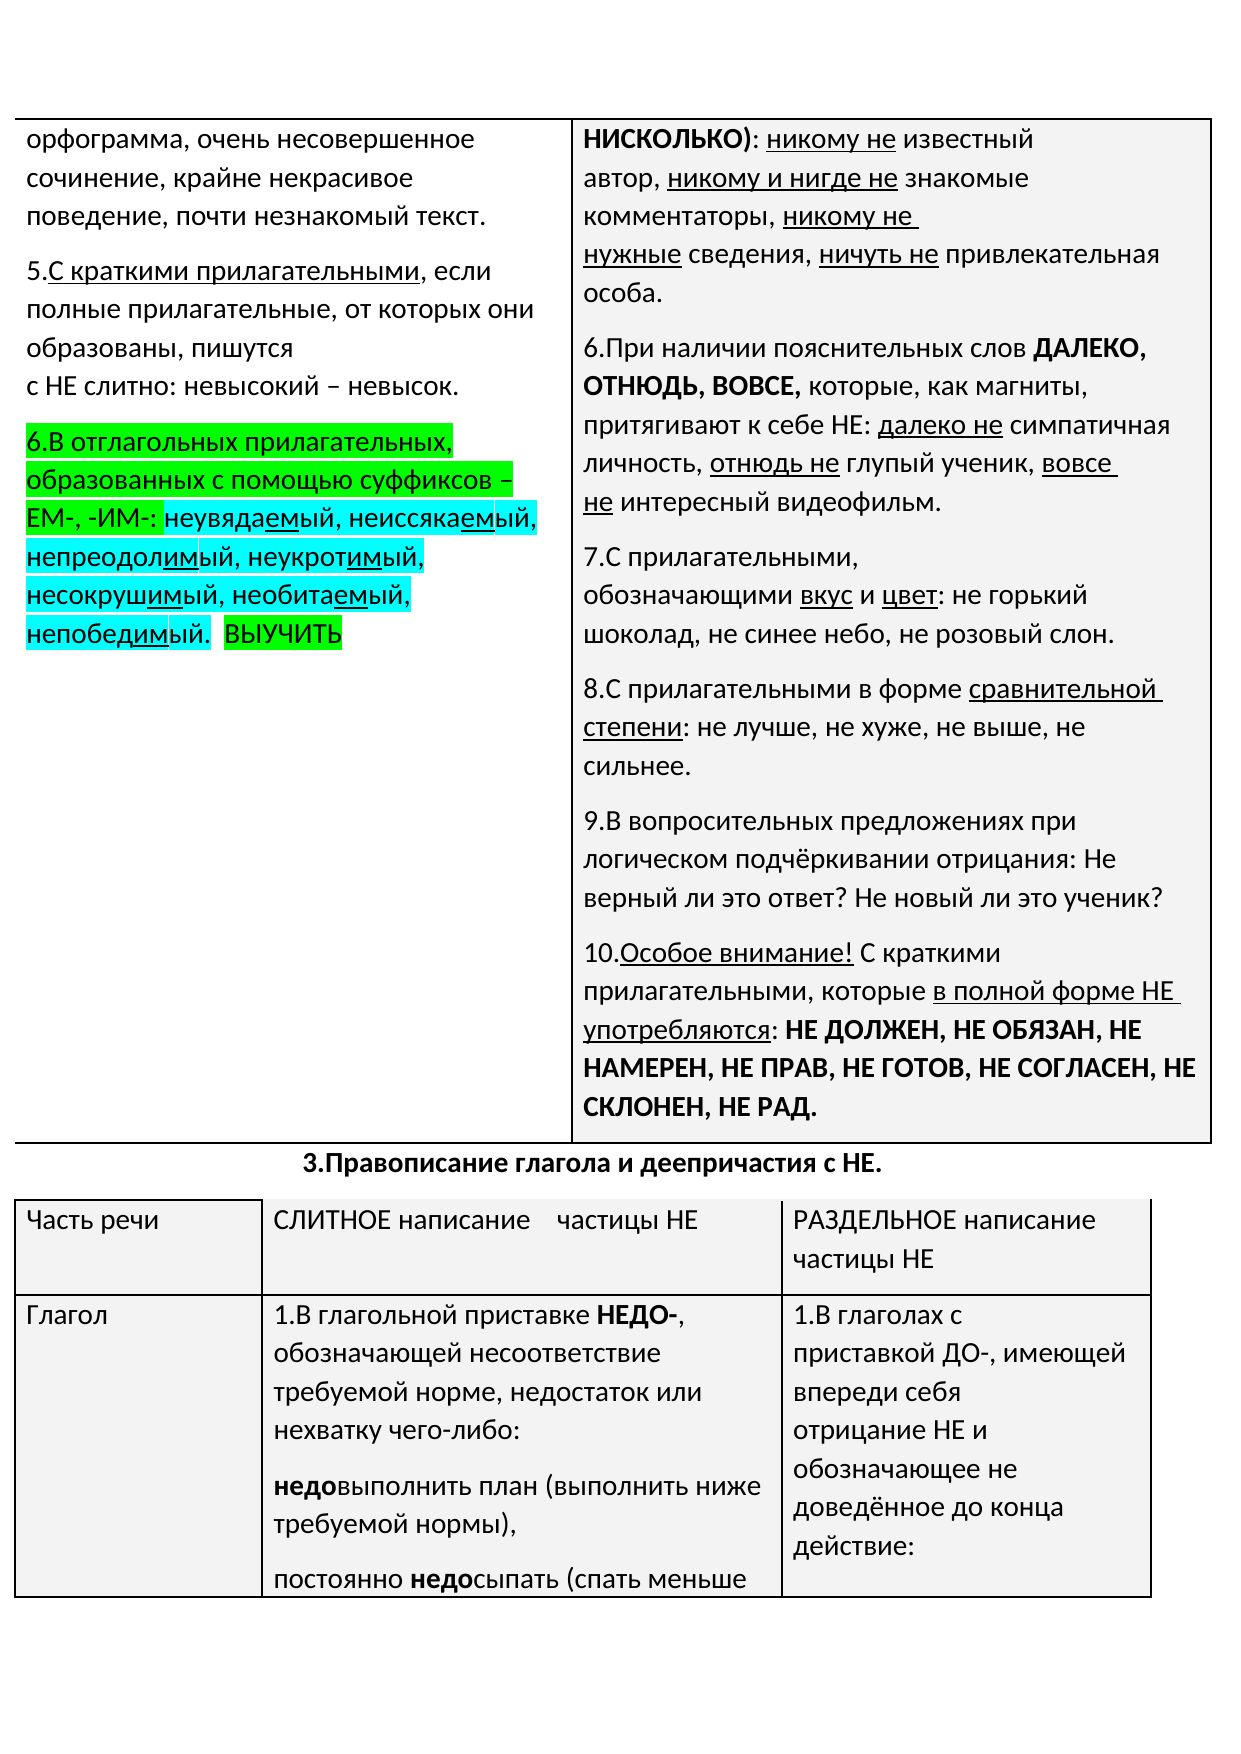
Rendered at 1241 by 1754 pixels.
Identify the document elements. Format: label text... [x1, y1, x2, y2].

table_header СЛИТНОЕ написание частицы НЕ [263, 1199, 782, 1294]
table_cell Глагол [16, 1296, 261, 1596]
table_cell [15, 120, 571, 1142]
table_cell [573, 120, 1210, 1142]
table_header Часть речи [16, 1201, 261, 1294]
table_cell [263, 1296, 781, 1596]
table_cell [783, 1296, 1150, 1596]
text 3.Правописание глагола и деепричастия с НЕ. [177, 1144, 1152, 1180]
table_header РАЗДЕЛЬНОЕ написание частицы НЕ [782, 1199, 1150, 1294]
